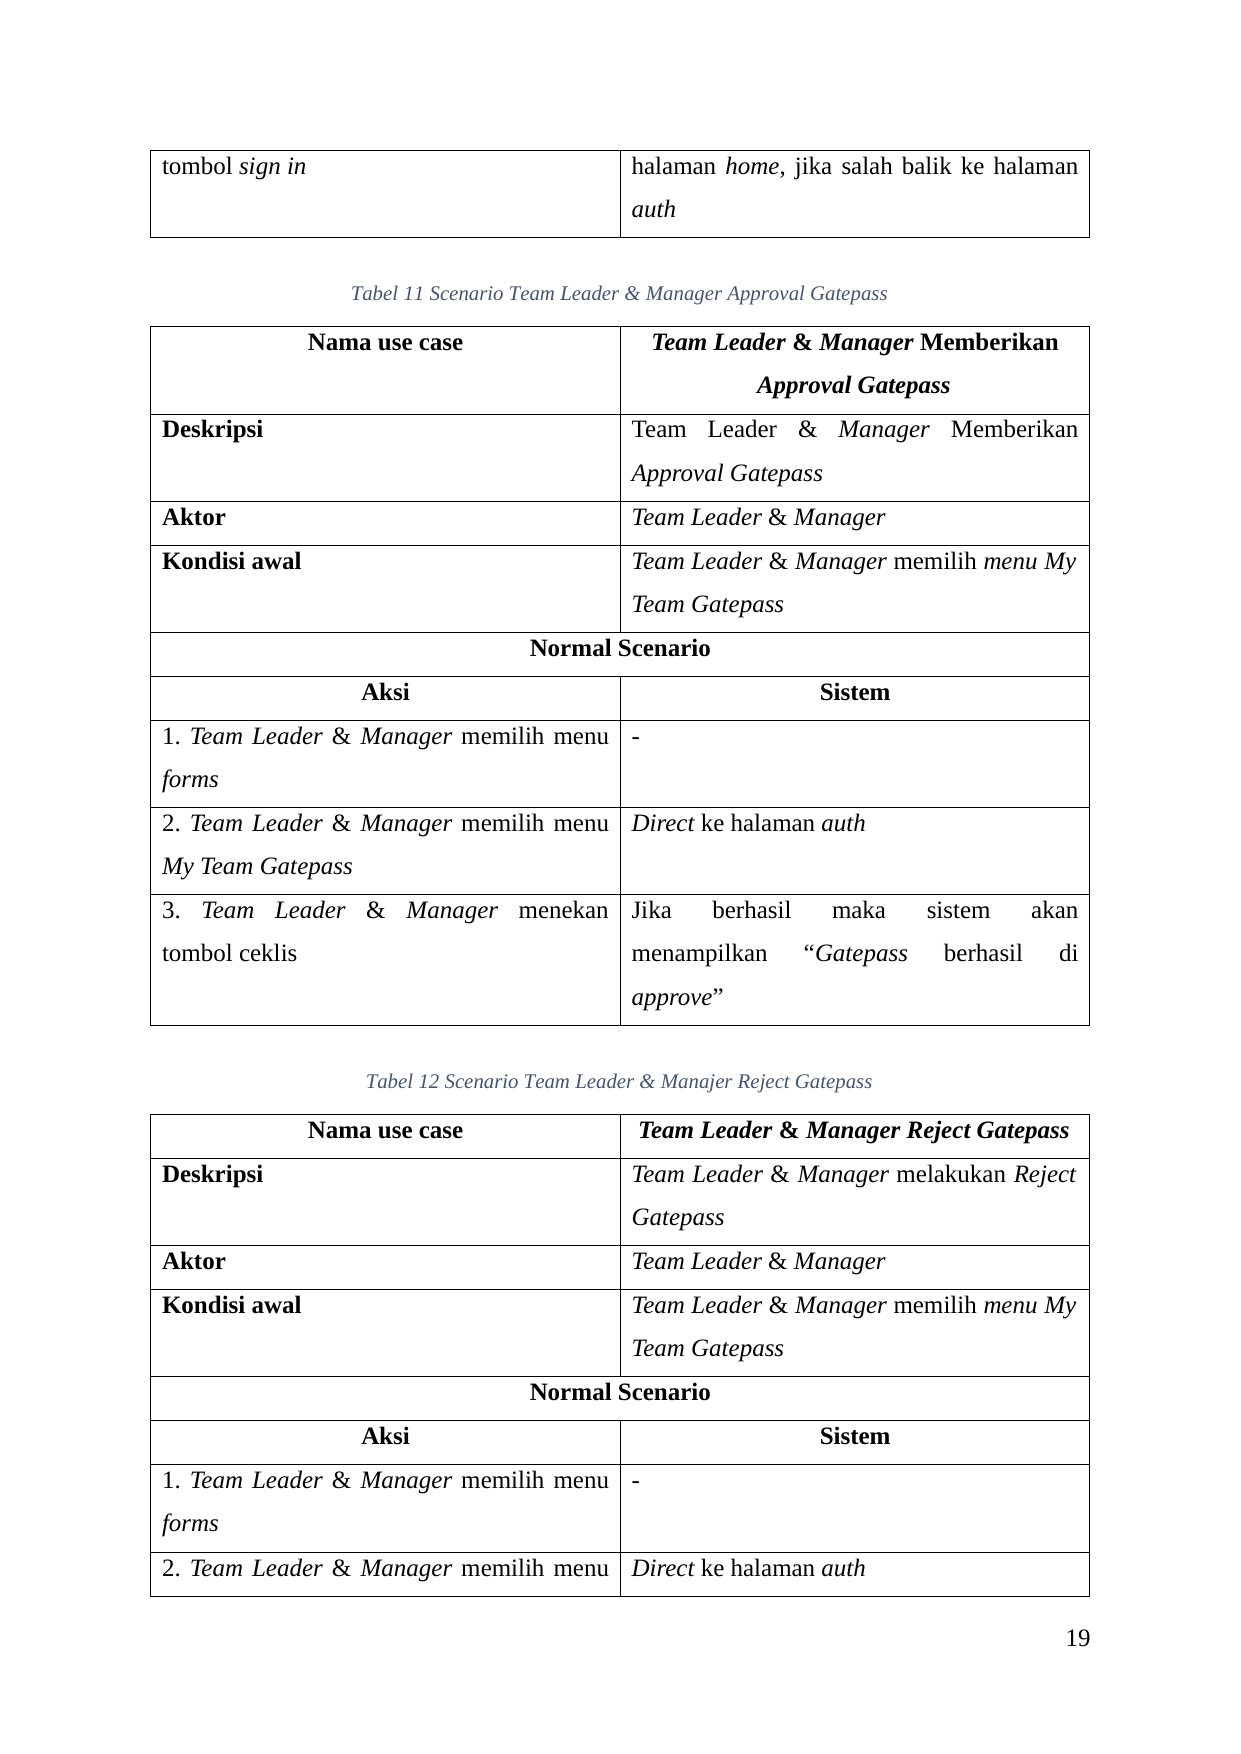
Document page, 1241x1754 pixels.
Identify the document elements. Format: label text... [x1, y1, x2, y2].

table_cell Aktor [151, 502, 620, 545]
table_header Nama use case [151, 1115, 620, 1158]
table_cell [621, 151, 1089, 237]
table_cell - [621, 721, 1089, 807]
table_cell Kondisi awal [151, 546, 620, 632]
table_cell 1. Team Leader & Manager memilih menu forms [151, 1465, 620, 1552]
table_cell Team Leader & Manager [621, 1246, 1089, 1289]
table_cell Direct ke halaman auth [621, 808, 1089, 894]
table_cell - [621, 1465, 1089, 1552]
table_cell Normal Scenario [151, 633, 1089, 676]
table_cell Aksi [151, 1421, 620, 1464]
table_header Team Leader & Manager Memberikan Approval Gatepass [621, 327, 1089, 413]
table_cell Jika berhasil maka sistem akan menampilkan “Gatepass berhasil di approve” [621, 895, 1089, 1025]
table_cell 1. Team Leader & Manager memilih menu forms [151, 721, 620, 807]
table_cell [151, 1553, 620, 1596]
table_cell 3. Team Leader & Manager menekan tombol ceklis [151, 895, 620, 1025]
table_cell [621, 1553, 1089, 1596]
table_cell Aksi [151, 677, 620, 720]
table_cell Team Leader & Manager [621, 502, 1089, 545]
table_cell Kondisi awal [151, 1290, 620, 1376]
table_cell Team Leader & Manager melakukan Reject Gatepass [621, 1159, 1089, 1245]
table_cell Team Leader & Manager Memberikan Approval Gatepass [621, 415, 1089, 501]
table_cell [151, 151, 620, 237]
text Tabel 12 Scenario Team Leader & Manajer Reject Gatepass [150, 1069, 1090, 1093]
table_cell Sistem [621, 1421, 1089, 1464]
table_cell Sistem [621, 677, 1089, 720]
table_cell Deskripsi [151, 1159, 620, 1245]
table_cell 2. Team Leader & Manager memilih menu My Team Gatepass [151, 808, 620, 894]
table_cell Aktor [151, 1246, 620, 1289]
table_cell Deskripsi [151, 415, 620, 501]
table_cell Team Leader & Manager memilih menu My Team Gatepass [621, 1290, 1089, 1376]
table_cell Normal Scenario [151, 1377, 1089, 1420]
table_header Team Leader & Manager Reject Gatepass [621, 1115, 1089, 1158]
table_header Nama use case [151, 327, 620, 413]
table_cell Team Leader & Manager memilih menu My Team Gatepass [621, 546, 1089, 632]
text Tabel 11 Scenario Team Leader & Manager Approval Gatepass [150, 281, 1090, 305]
